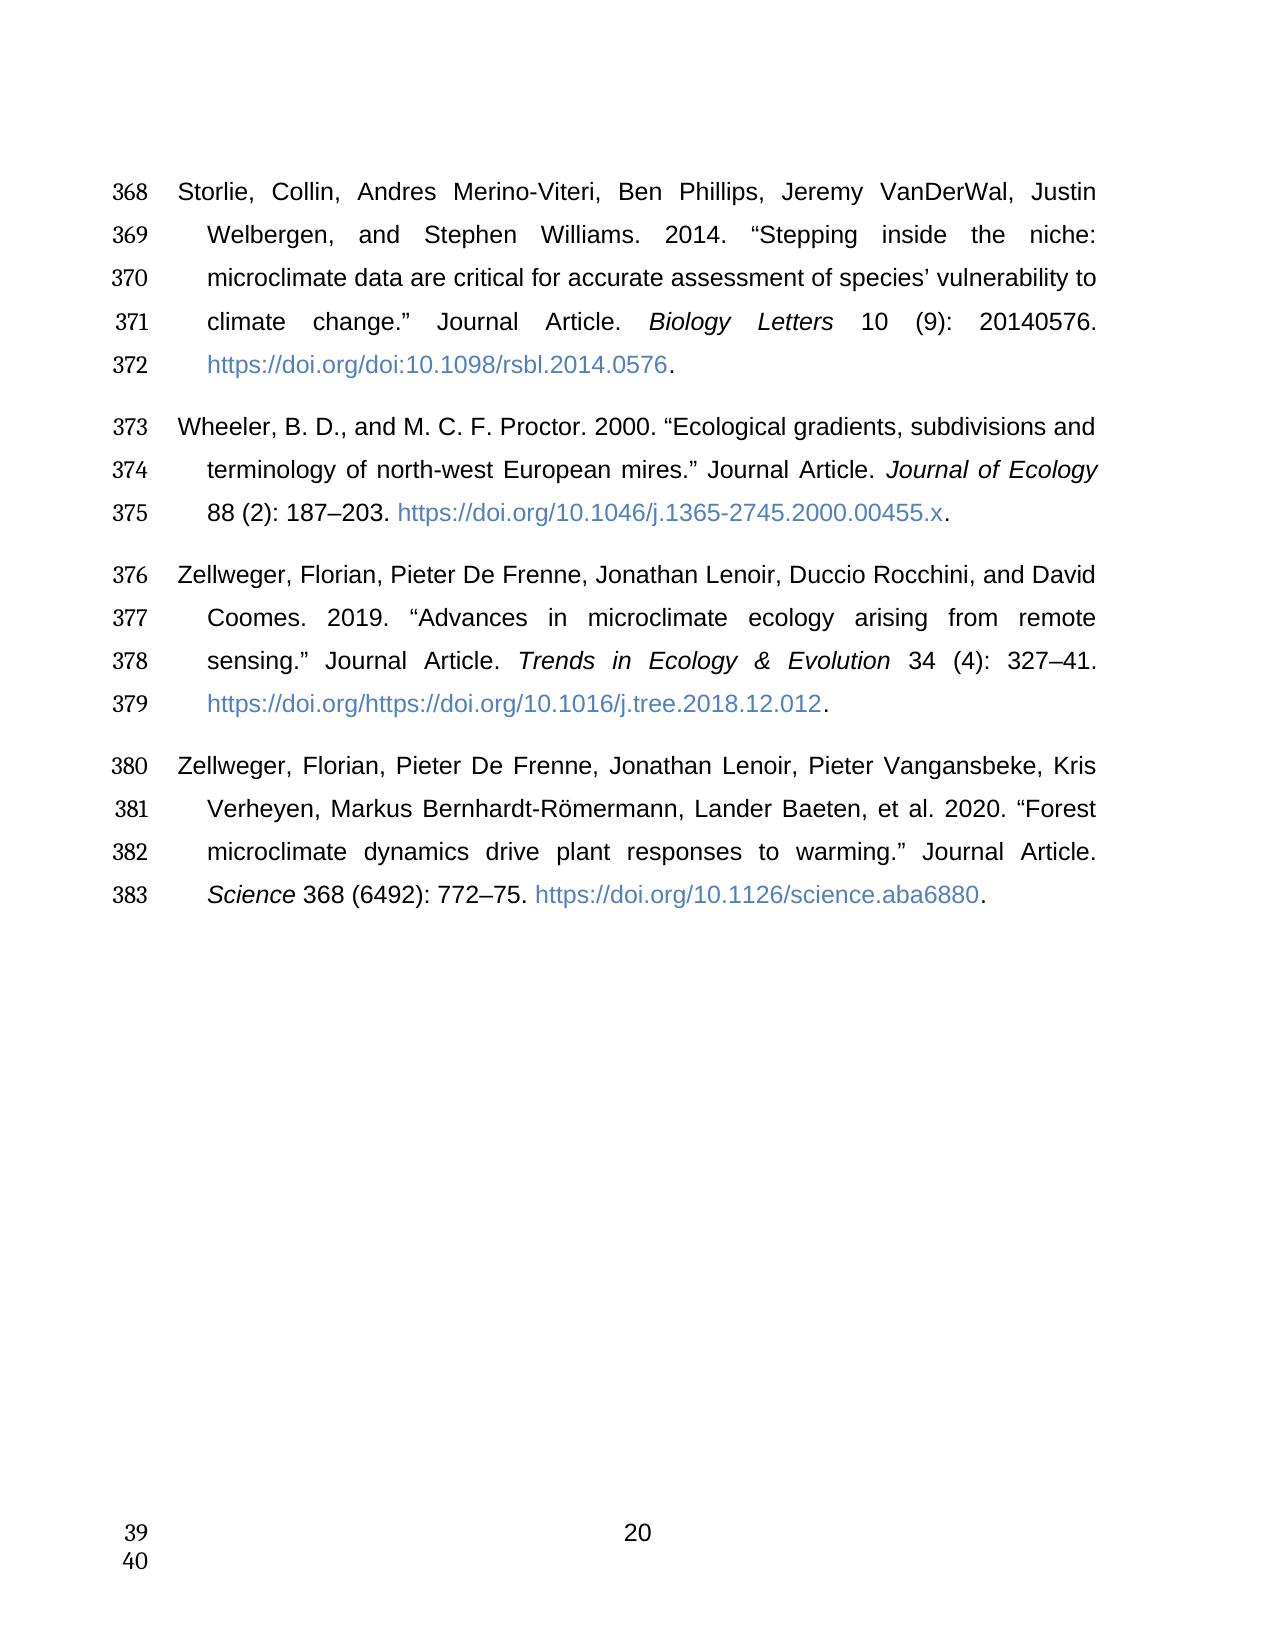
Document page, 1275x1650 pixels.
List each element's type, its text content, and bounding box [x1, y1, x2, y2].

text Storlie, Collin, Andres Merino-Viteri, Ben Phillips, Jeremy VanDerWal, Justin Welbergen, and Stephen Williams. 2014. “Stepping inside the niche: microclimate data are critical for accurate assessment of species’ vulnerability to climate change.” Journal Article. Biology Letters 10 (9): 20140576. https://doi.org/doi:10.1098/rsbl.2014.0576. [177, 177, 1098, 378]
text Zellweger, Florian, Pieter De Frenne, Jonathan Lenoir, Duccio Rocchini, and David Coomes. 2019. “Advances in microclimate ecology arising from remote sensing.” Journal Article. Trends in Ecology & Evolution 34 (4): 327–41. https://doi.org/https://doi.org/10.1016/j.tree.2018.12.012. [177, 560, 1098, 718]
text Wheeler, B. D., and M. C. F. Proctor. 2000. “Ecological gradients, subdivisions and terminology of north-west European mires.” Journal Article. Journal of Ecology 88 (2): 187–203. https://doi.org/10.1046/j.1365-2745.2000.00455.x. [177, 412, 1098, 527]
text Zellweger, Florian, Pieter De Frenne, Jonathan Lenoir, Pieter Vangansbeke, Kris Verheyen, Markus Bernhardt-Römermann, Lander Baeten, et al. 2020. “Forest microclimate dynamics drive plant responses to warming.” Journal Article. Science 368 (6492): 772–75. https://doi.org/10.1126/science.aba6880. [177, 751, 1098, 909]
